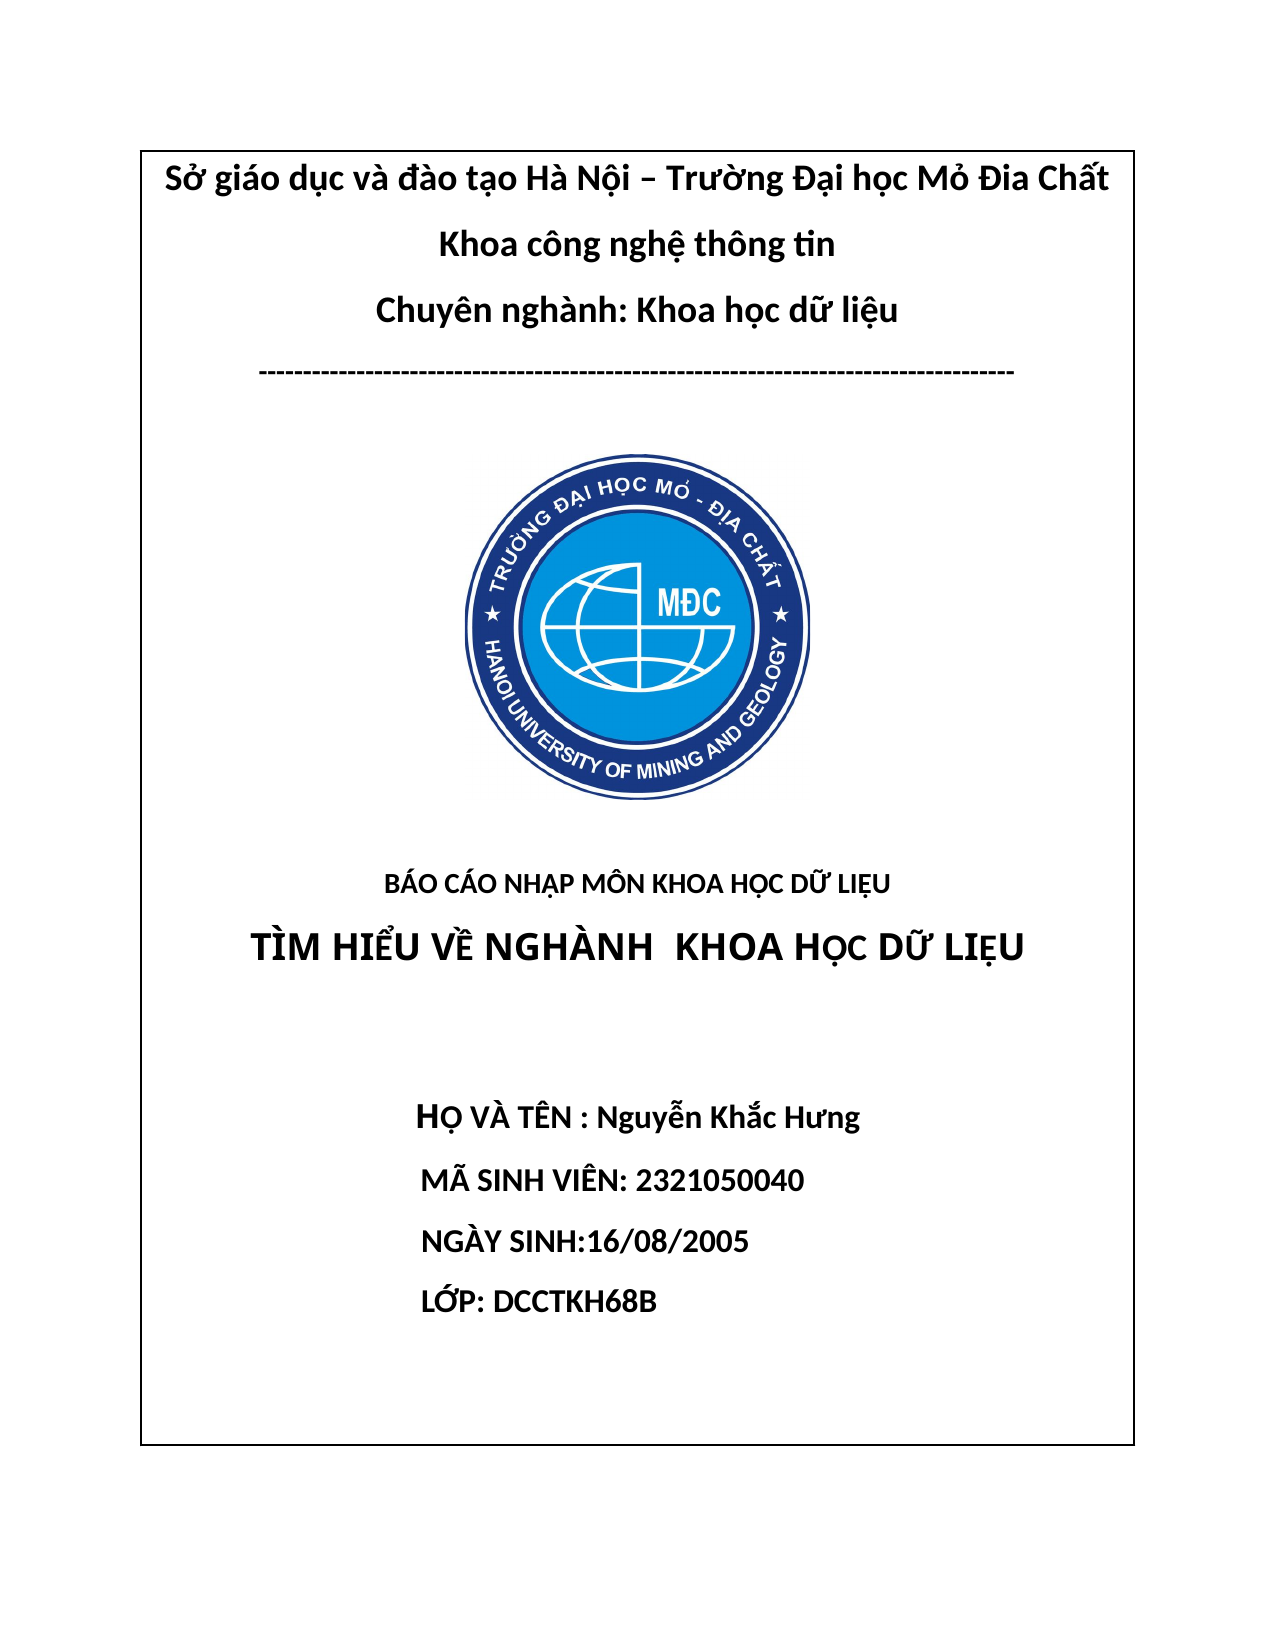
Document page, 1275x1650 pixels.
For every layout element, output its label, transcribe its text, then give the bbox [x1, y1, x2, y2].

text TÌM HIỂU VỀ NGHÀNH KHOA HỌC DỮ LIỆU [142, 917, 1133, 972]
text HỌ VÀ TÊN : Nguyễn Khắc Hưng [142, 1089, 1133, 1139]
text BÁO CÁO NHẬP MÔN KHOA HỌC DỮ LIỆU [142, 861, 1133, 901]
picture [464, 454, 811, 800]
text LỚP: DCCTKH68B [142, 1276, 1133, 1321]
text Sở giáo dục và đào tạo Hà Nội – Trường Đại học Mỏ Đia Chất [142, 152, 1133, 200]
text ------------------------------------------------------------------------------------- [142, 348, 1133, 388]
text Chuyên nghành: Khoa học dữ liệu [142, 282, 1133, 332]
text Khoa công nghệ thông tin [142, 216, 1133, 266]
text NGÀY SINH:16/08/2005 [142, 1215, 1133, 1260]
text MÃ SINH VIÊN: 2321050040 [142, 1155, 1133, 1200]
